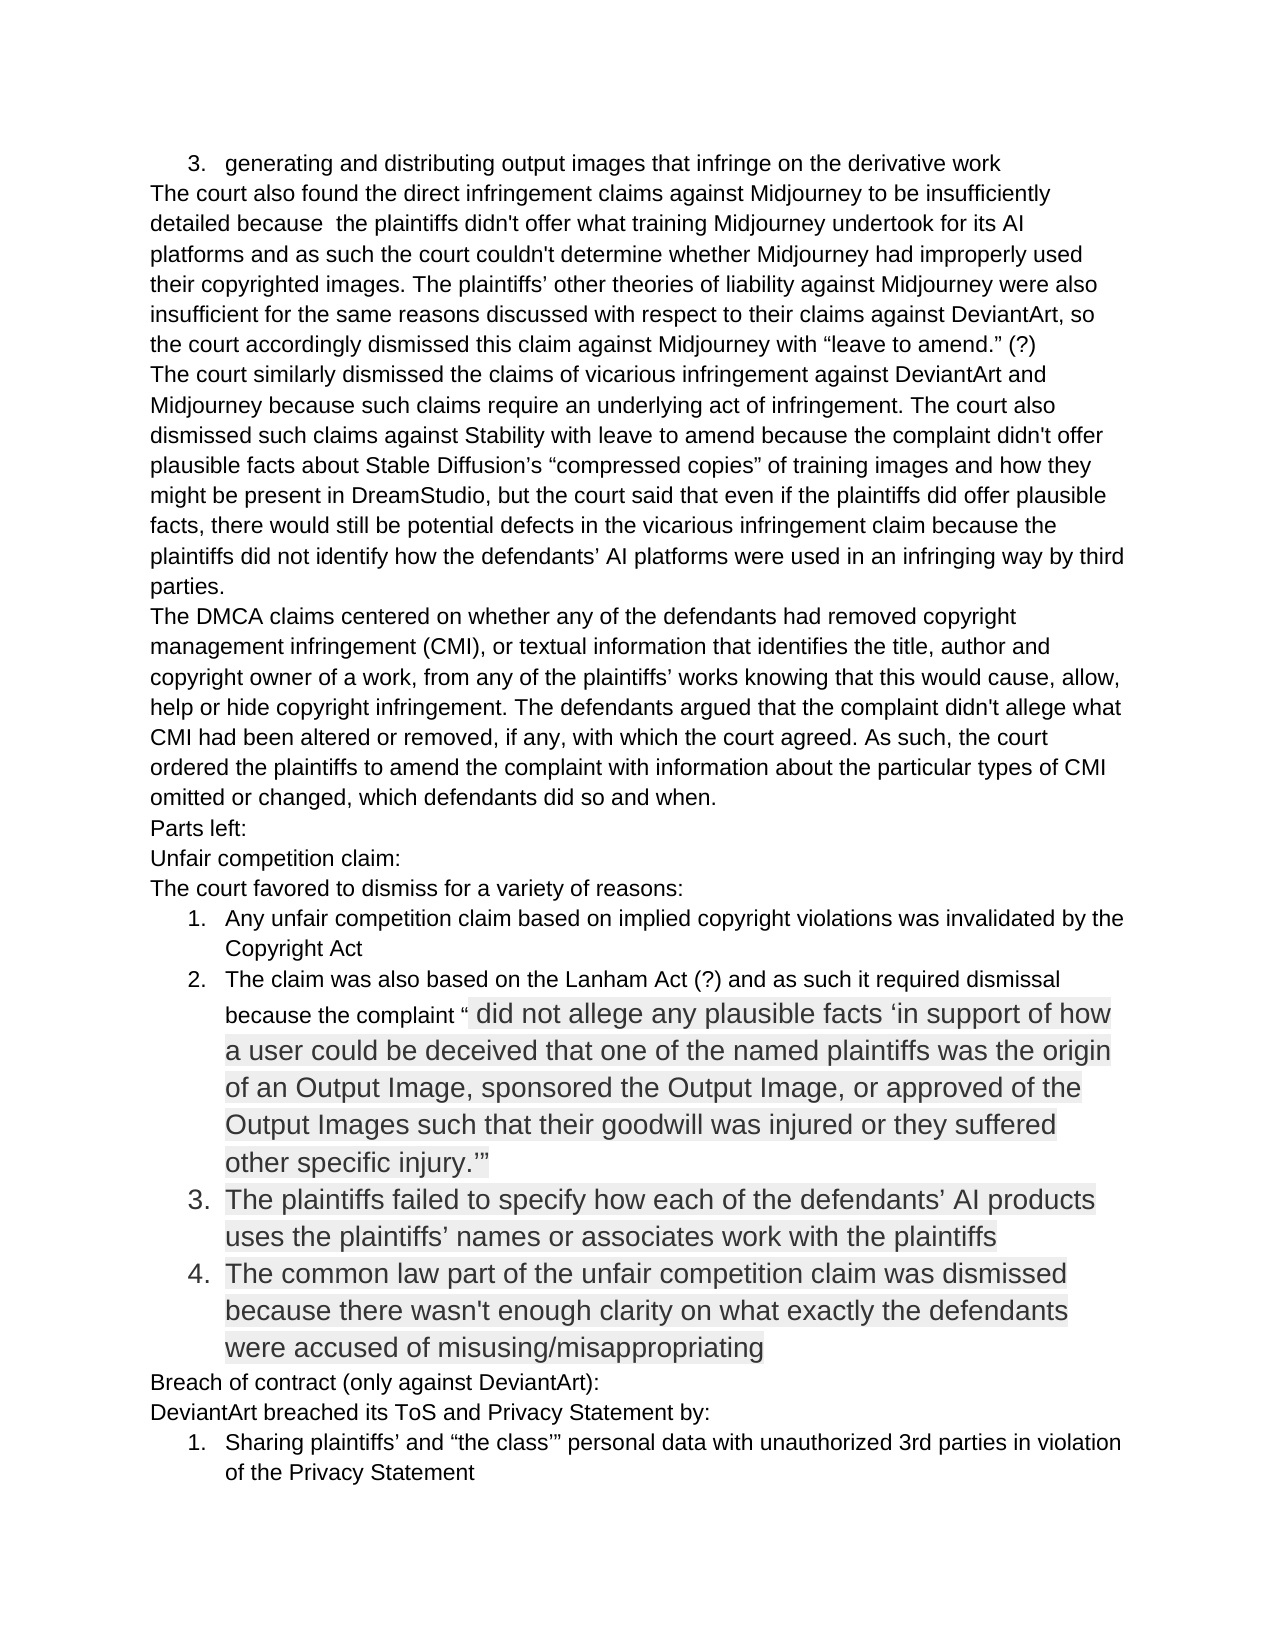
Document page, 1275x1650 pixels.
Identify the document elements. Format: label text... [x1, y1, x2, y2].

text Breach of contract (only against DeviantArt): [150, 1369, 1125, 1395]
list The claim was also based on the Lanham Act (?) and as such it required dismissal because the complaint “ did not allege any plausible facts ‘in support of how a user could be deceived that one of the named plaintiffs was the origin of an Output Image, sponsored the Output Image, or approved of the Output Images such that their goodwill was injured or they suffered other specific injury.’” [187, 966, 1125, 1178]
text Parts left: [150, 814, 1125, 841]
list The plaintiffs failed to specify how each of the defendants’ AI products uses the plaintiffs’ names or associates work with the plaintiffs [187, 1183, 1125, 1252]
list Sharing plaintiffs’ and “the class’” personal data with unauthorized 3rd parties in violation of the Privacy Statement [187, 1429, 1125, 1486]
text DeviantArt breached its ToS and Privacy Statement by: [150, 1399, 1125, 1425]
list generating and distributing output images that infringe on the derivative work [187, 150, 1125, 176]
list The common law part of the unfair competition claim was dismissed because there wasn't enough clarity on what exactly the defendants were accused of misusing/misappropriating [187, 1257, 1125, 1364]
text Unfair competition claim: [150, 845, 1125, 871]
text The DMCA claims centered on whether any of the defendants had removed copyright management infringement (CMI), or textual information that identifies the title, author and copyright owner of a work, from any of the plaintiffs’ works knowing that this would cause, allow, help or hide copyright infringement. The defendants argued that the complaint didn't allege what CMI had been altered or removed, if any, with which the court agreed. As such, the court ordered the plaintiffs to amend the complaint with information about the particular types of CMI omitted or changed, which defendants did so and when. [150, 603, 1125, 811]
list Any unfair competition claim based on implied copyright violations was invalidated by the Copyright Act [187, 905, 1125, 962]
text The court also found the direct infringement claims against Midjourney to be insufficiently detailed because the plaintiffs didn't offer what training Midjourney undertook for its AI platforms and as such the court couldn't determine whether Midjourney had improperly used their copyrighted images. The plaintiffs’ other theories of liability against Midjourney were also insufficient for the same reasons discussed with respect to their claims against DeviantArt, so the court accordingly dismissed this claim against Midjourney with “leave to amend.” (?) [150, 180, 1125, 358]
text The court similarly dismissed the claims of vicarious infringement against DeviantArt and Midjourney because such claims require an underlying act of infringement. The court also dismissed such claims against Stability with leave to amend because the complaint didn't offer plausible facts about Stable Diffusion’s “compressed copies” of training images and how they might be present in DreamStudio, but the court said that even if the plaintiffs did offer plausible facts, there would still be potential defects in the vicarious infringement claim because the plaintiffs did not identify how the defendants’ AI platforms were used in an infringing way by third parties. [150, 361, 1125, 599]
text The court favored to dismiss for a variety of reasons: [150, 875, 1125, 901]
